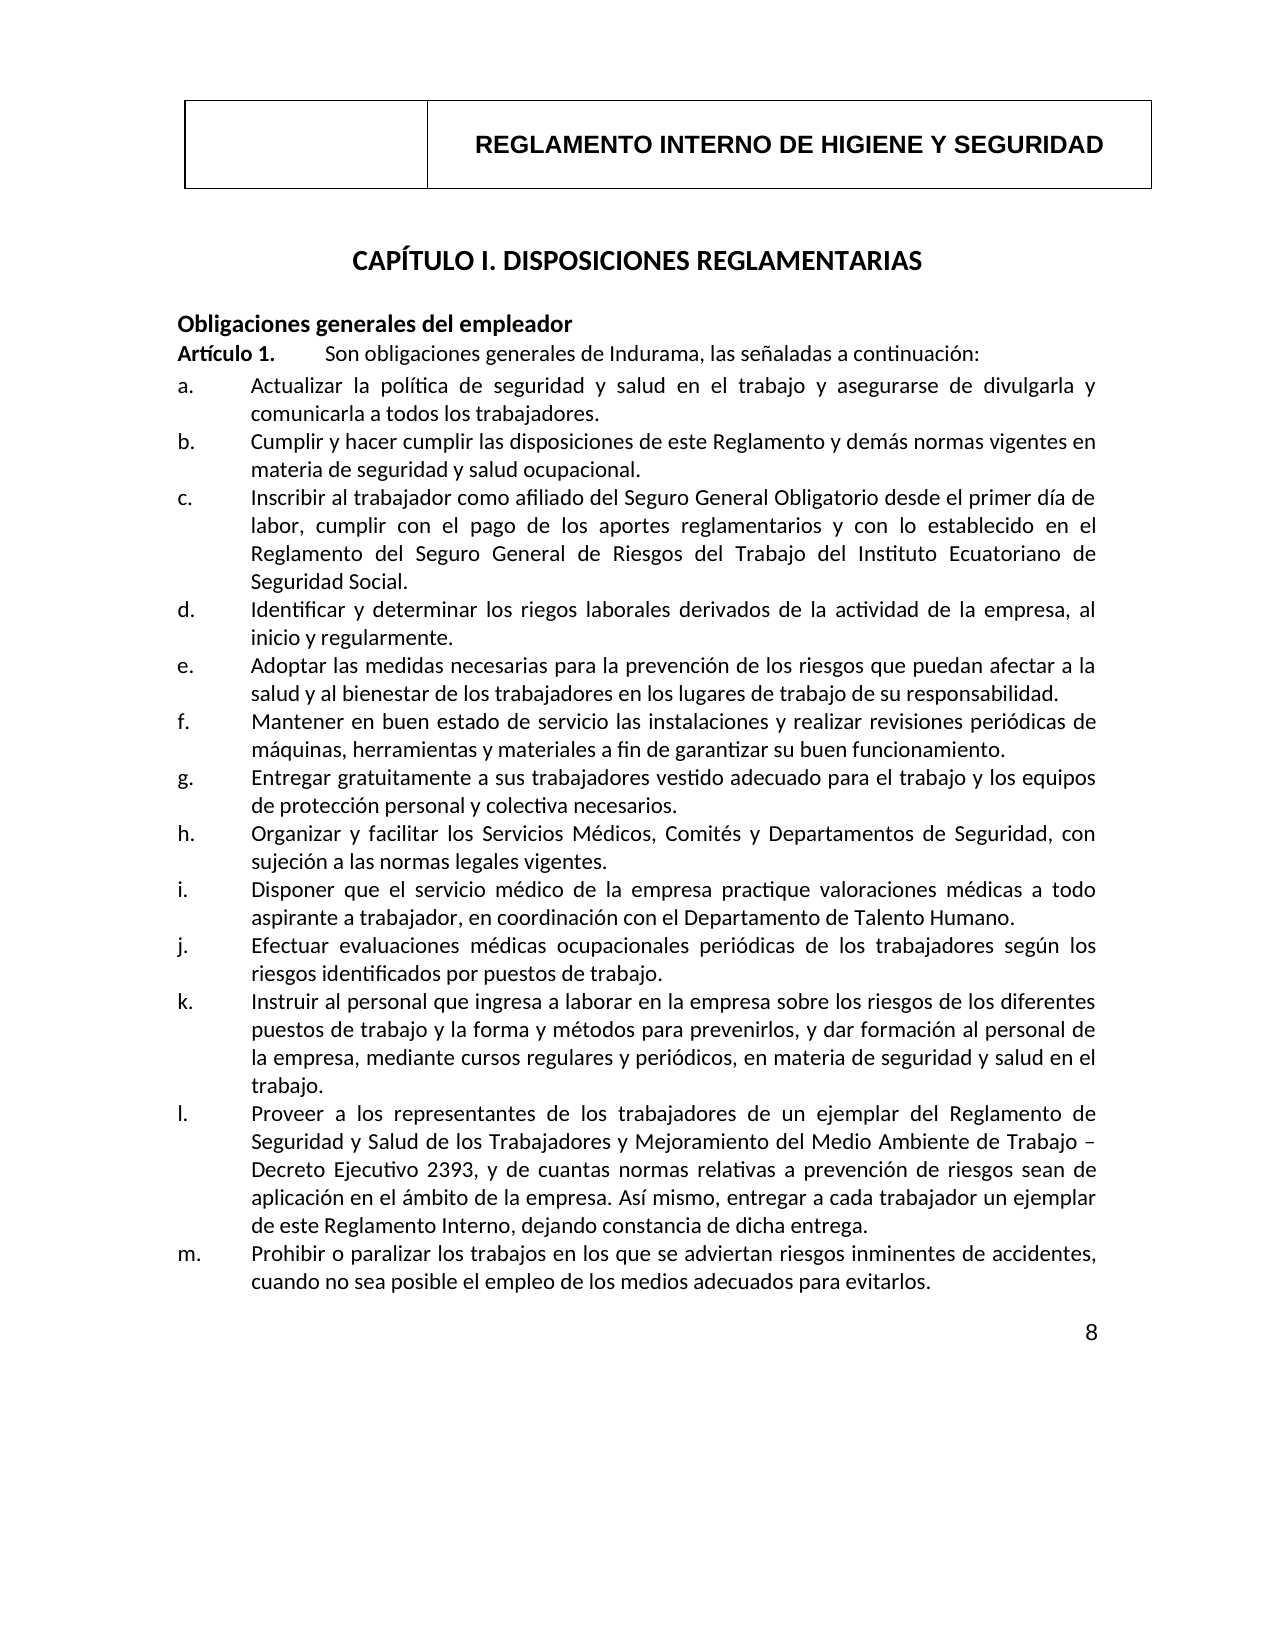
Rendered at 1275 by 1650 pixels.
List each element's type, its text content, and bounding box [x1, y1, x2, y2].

text i. Disponer que el servicio médico de la empresa practique valoraciones médicas a todo aspirante a trabajador, en coordinación con el Departamento de Talento Humano. [177, 875, 1098, 931]
text b. Cumplir y hacer cumplir las disposiciones de este Reglamento y demás normas vigentes en materia de seguridad y salud ocupacional. [177, 427, 1098, 483]
text m. Prohibir o paralizar los trabajos en los que se adviertan riesgos inminentes de accidentes, cuando no sea posible el empleo de los medios adecuados para evitarlos. [177, 1239, 1098, 1296]
text c. Inscribir al trabajador como afiliado del Seguro General Obligatorio desde el primer día de labor, cumplir con el pago de los aportes reglamentarios y con lo establecido en el Reglamento del Seguro General de Riesgos del Trabajo del Instituto Ecuatoriano de Seguridad Social. [177, 483, 1098, 595]
text h. Organizar y facilitar los Servicios Médicos, Comités y Departamentos de Seguridad, con sujeción a las normas legales vigentes. [177, 819, 1098, 875]
text e. Adoptar las medidas necesarias para la prevención de los riesgos que puedan afectar a la salud y al bienestar de los trabajadores en los lugares de trabajo de su responsabilidad. [177, 651, 1098, 707]
text k. Instruir al personal que ingresa a laborar en la empresa sobre los riesgos de los diferentes puestos de trabajo y la forma y métodos para prevenirlos, y dar formación al personal de la empresa, mediante cursos regulares y periódicos, en materia de seguridad y salud en el trabajo. [177, 987, 1098, 1099]
subtitle CAPÍTULO I. DISPOSICIONES REGLAMENTARIAS [177, 242, 1098, 278]
subtitle Obligaciones generales del empleador [177, 308, 1098, 339]
text l. Proveer a los representantes de los trabajadores de un ejemplar del Reglamento de Seguridad y Salud de los Trabajadores y Mejoramiento del Medio Ambiente de Trabajo – Decreto Ejecutivo 2393, y de cuantas normas relativas a prevención de riesgos sean de aplicación en el ámbito de la empresa. Así mismo, entregar a cada trabajador un ejemplar de este Reglamento Interno, dejando constancia de dicha entrega. [177, 1099, 1098, 1239]
text g. Entregar gratuitamente a sus trabajadores vestido adecuado para el trabajo y los equipos de protección personal y colectiva necesarios. [177, 763, 1098, 819]
text j. Efectuar evaluaciones médicas ocupacionales periódicas de los trabajadores según los riesgos identificados por puestos de trabajo. [177, 931, 1098, 987]
text Son obligaciones generales de Indurama, las señaladas a continuación: [177, 339, 1098, 367]
text d. Identificar y determinar los riegos laborales derivados de la actividad de la empresa, al inicio y regularmente. [177, 595, 1098, 651]
text a. Actualizar la política de seguridad y salud en el trabajo y asegurarse de divulgarla y comunicarla a todos los trabajadores. [177, 371, 1098, 427]
text f. Mantener en buen estado de servicio las instalaciones y realizar revisiones periódicas de máquinas, herramientas y materiales a fin de garantizar su buen funcionamiento. [177, 707, 1098, 763]
